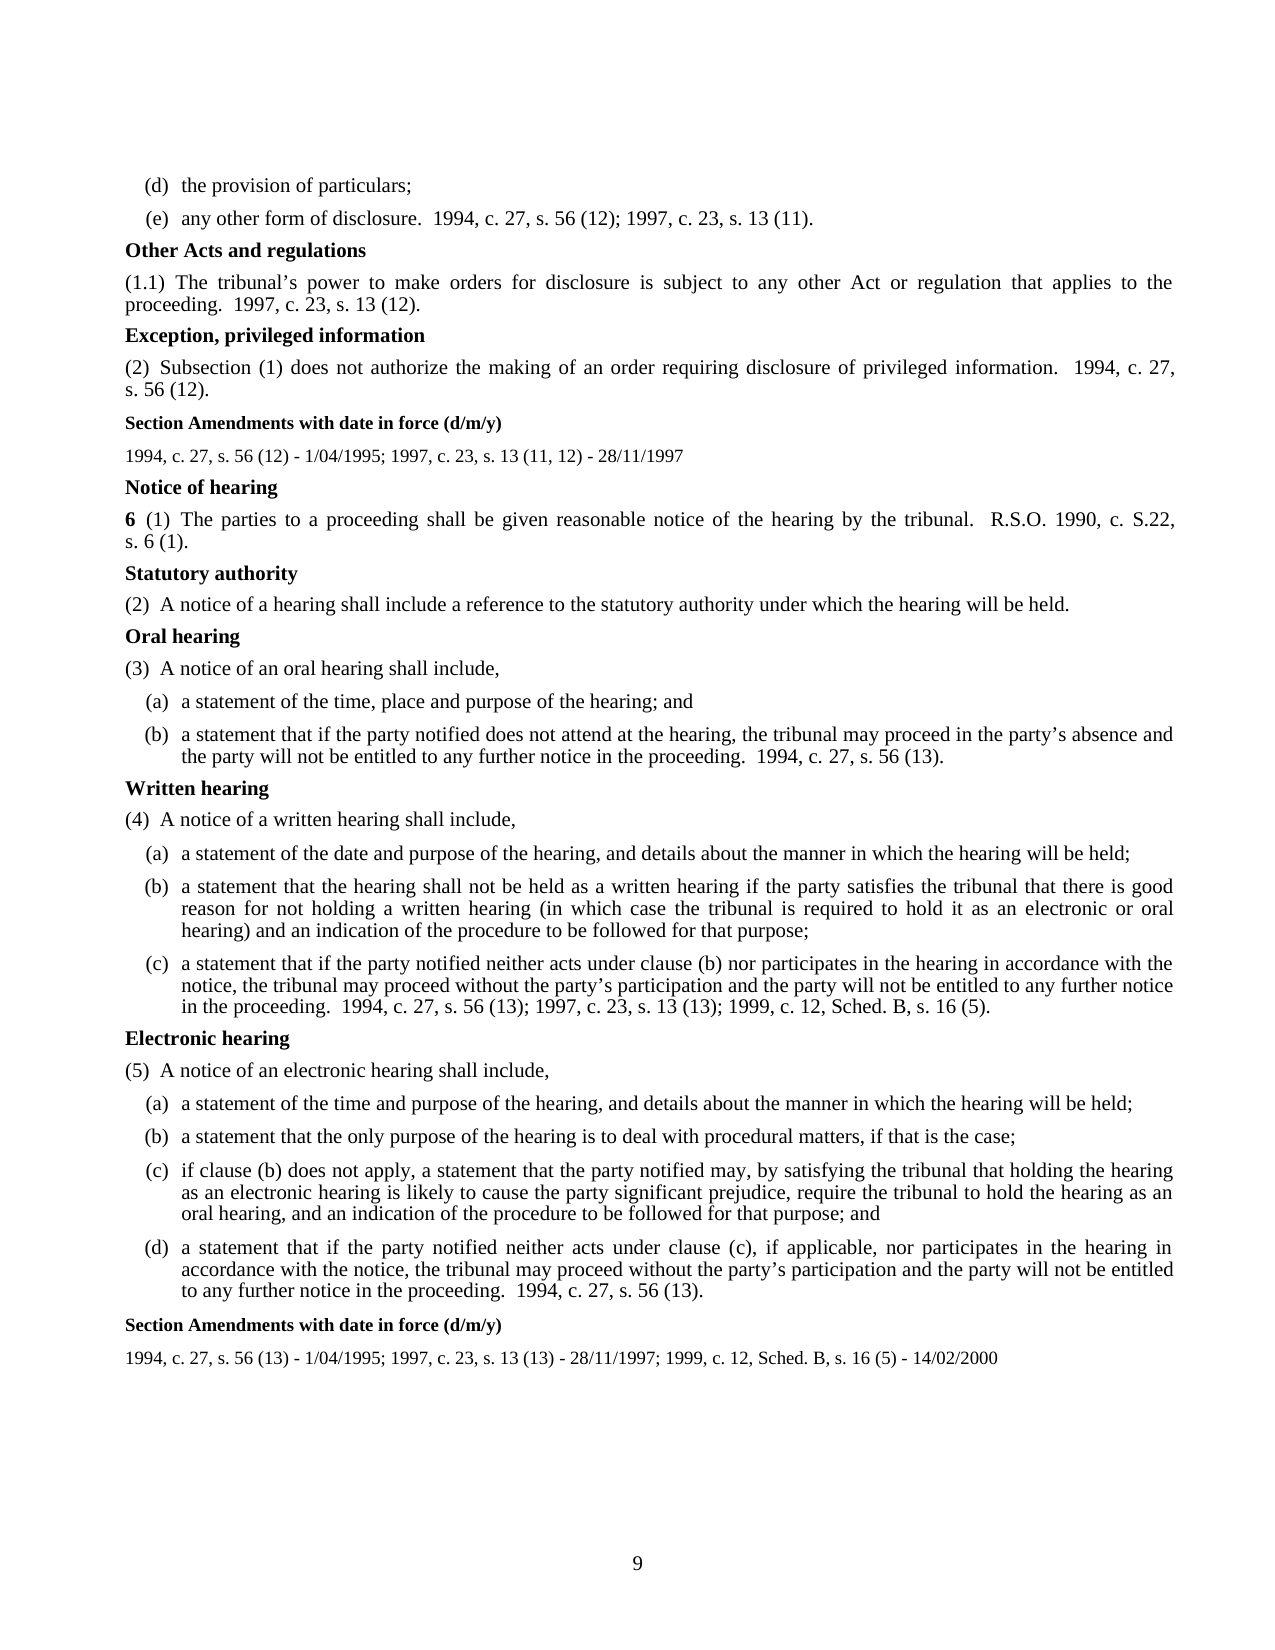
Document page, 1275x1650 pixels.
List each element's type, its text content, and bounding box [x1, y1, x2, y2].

text (b) a statement that the only purpose of the hearing is to deal with procedural matters, if that is the case; [125, 1127, 1175, 1148]
text Electronic hearing [125, 1031, 1175, 1049]
text Statutory authority [125, 565, 1175, 584]
text (b) a statement that if the party notified does not attend at the hearing, the tribunal may proceed in the party’s absence and the party will not be entitled to any further notice in the proceeding. 1994, c. 27, s. 56 (13). [125, 724, 1175, 768]
text Exception, privileged information [125, 328, 1175, 347]
text (a) a statement of the time and purpose of the hearing, and details about the manner in which the hearing will be held; [125, 1093, 1175, 1115]
text (4) A notice of a written hearing shall include, [125, 809, 1175, 831]
text 1994, c. 27, s. 56 (12) - 1/04/1995; 1997, c. 23, s. 13 (11, 12) - 28/11/1997 [125, 445, 1175, 467]
text Notice of hearing [125, 480, 1175, 498]
text (2) Subsection (1) does not authorize the making of an order requiring disclosure of privileged information. 1994, c. 27, s. 56 (12). [125, 357, 1175, 401]
text Oral hearing [125, 628, 1175, 647]
text Other Acts and regulations [125, 243, 1175, 261]
text Written hearing [125, 780, 1175, 799]
text (a) a statement of the time, place and purpose of the hearing; and [125, 691, 1175, 713]
text (1.1) The tribunal’s power to make orders for disclosure is subject to any other Act or regulation that applies to the proceeding. 1997, c. 23, s. 13 (12). [125, 272, 1175, 315]
text (c) a statement that if the party notified neither acts under clause (b) nor participates in the hearing in accordance with the notice, the tribunal may proceed without the party’s participation and the party will not be entitled to any further notice in the proceeding. 1994, c. 27, s. 56 (13); 1997, c. 23, s. 13 (13); 1999, c. 12, Sched. B, s. 16 (5). [125, 953, 1175, 1018]
text (5) A notice of an electronic hearing shall include, [125, 1060, 1175, 1082]
text (d) a statement that if the party notified neither acts under clause (c), if applicable, nor participates in the hearing in accordance with the notice, the tribunal may proceed without the party’s participation and the party will not be entitled to any further notice in the proceeding. 1994, c. 27, s. 56 (13). [125, 1237, 1175, 1302]
text 6 (1) The parties to a proceeding shall be given reasonable notice of the hearing by the tribunal. R.S.O. 1990, c. S.22, s. 6 (1). [125, 509, 1175, 552]
text (b) a statement that the hearing shall not be held as a written hearing if the party satisfies the tribunal that there is good reason for not holding a written hearing (in which case the tribunal is required to hold it as an electronic or oral hearing) and an indication of the procedure to be followed for that purpose; [125, 876, 1175, 941]
text Section Amendments with date in force (d/m/y) [125, 412, 1175, 434]
text (3) A notice of an oral hearing shall include, [125, 657, 1175, 679]
text (2) A notice of a hearing shall include a reference to the statutory authority under which the hearing will be held. [125, 594, 1175, 616]
text Section Amendments with date in force (d/m/y) [125, 1314, 1175, 1335]
text (c) if clause (b) does not apply, a statement that the party notified may, by satisfying the tribunal that holding the hearing as an electronic hearing is likely to cause the party significant prejudice, require the tribunal to hold the hearing as an oral hearing, and an indication of the procedure to be followed for that purpose; and [125, 1160, 1175, 1225]
text 1994, c. 27, s. 56 (13) - 1/04/1995; 1997, c. 23, s. 13 (13) - 28/11/1997; 1999, c. 12, Sched. B, s. 16 (5) - 14/02/2000 [125, 1347, 1175, 1369]
text (e) any other form of disclosure. 1994, c. 27, s. 56 (12); 1997, c. 23, s. 13 (11). [125, 208, 1175, 230]
text (a) a statement of the date and purpose of the hearing, and details about the manner in which the hearing will be held; [125, 843, 1175, 864]
text (d) the provision of particulars; [125, 175, 1175, 197]
